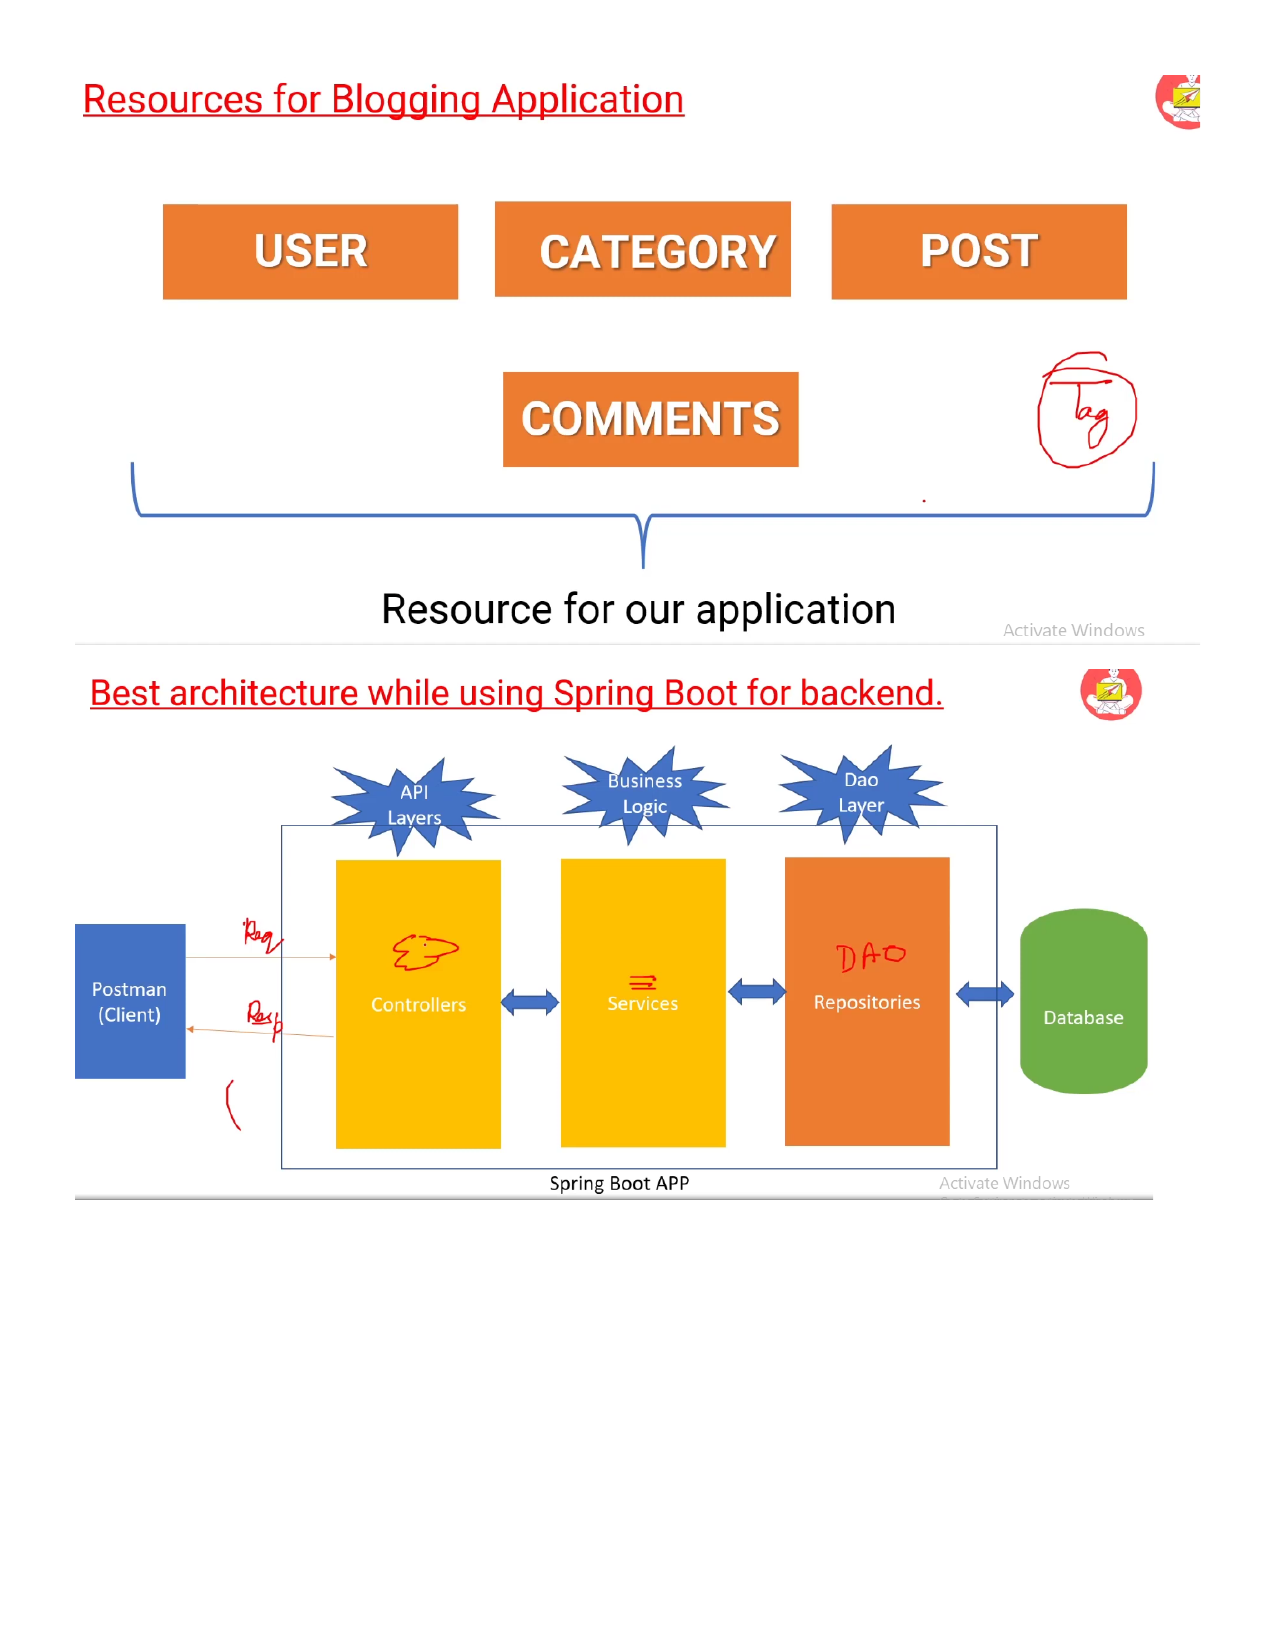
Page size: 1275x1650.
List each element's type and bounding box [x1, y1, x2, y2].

picture [75, 669, 1154, 1200]
picture [75, 75, 1200, 645]
